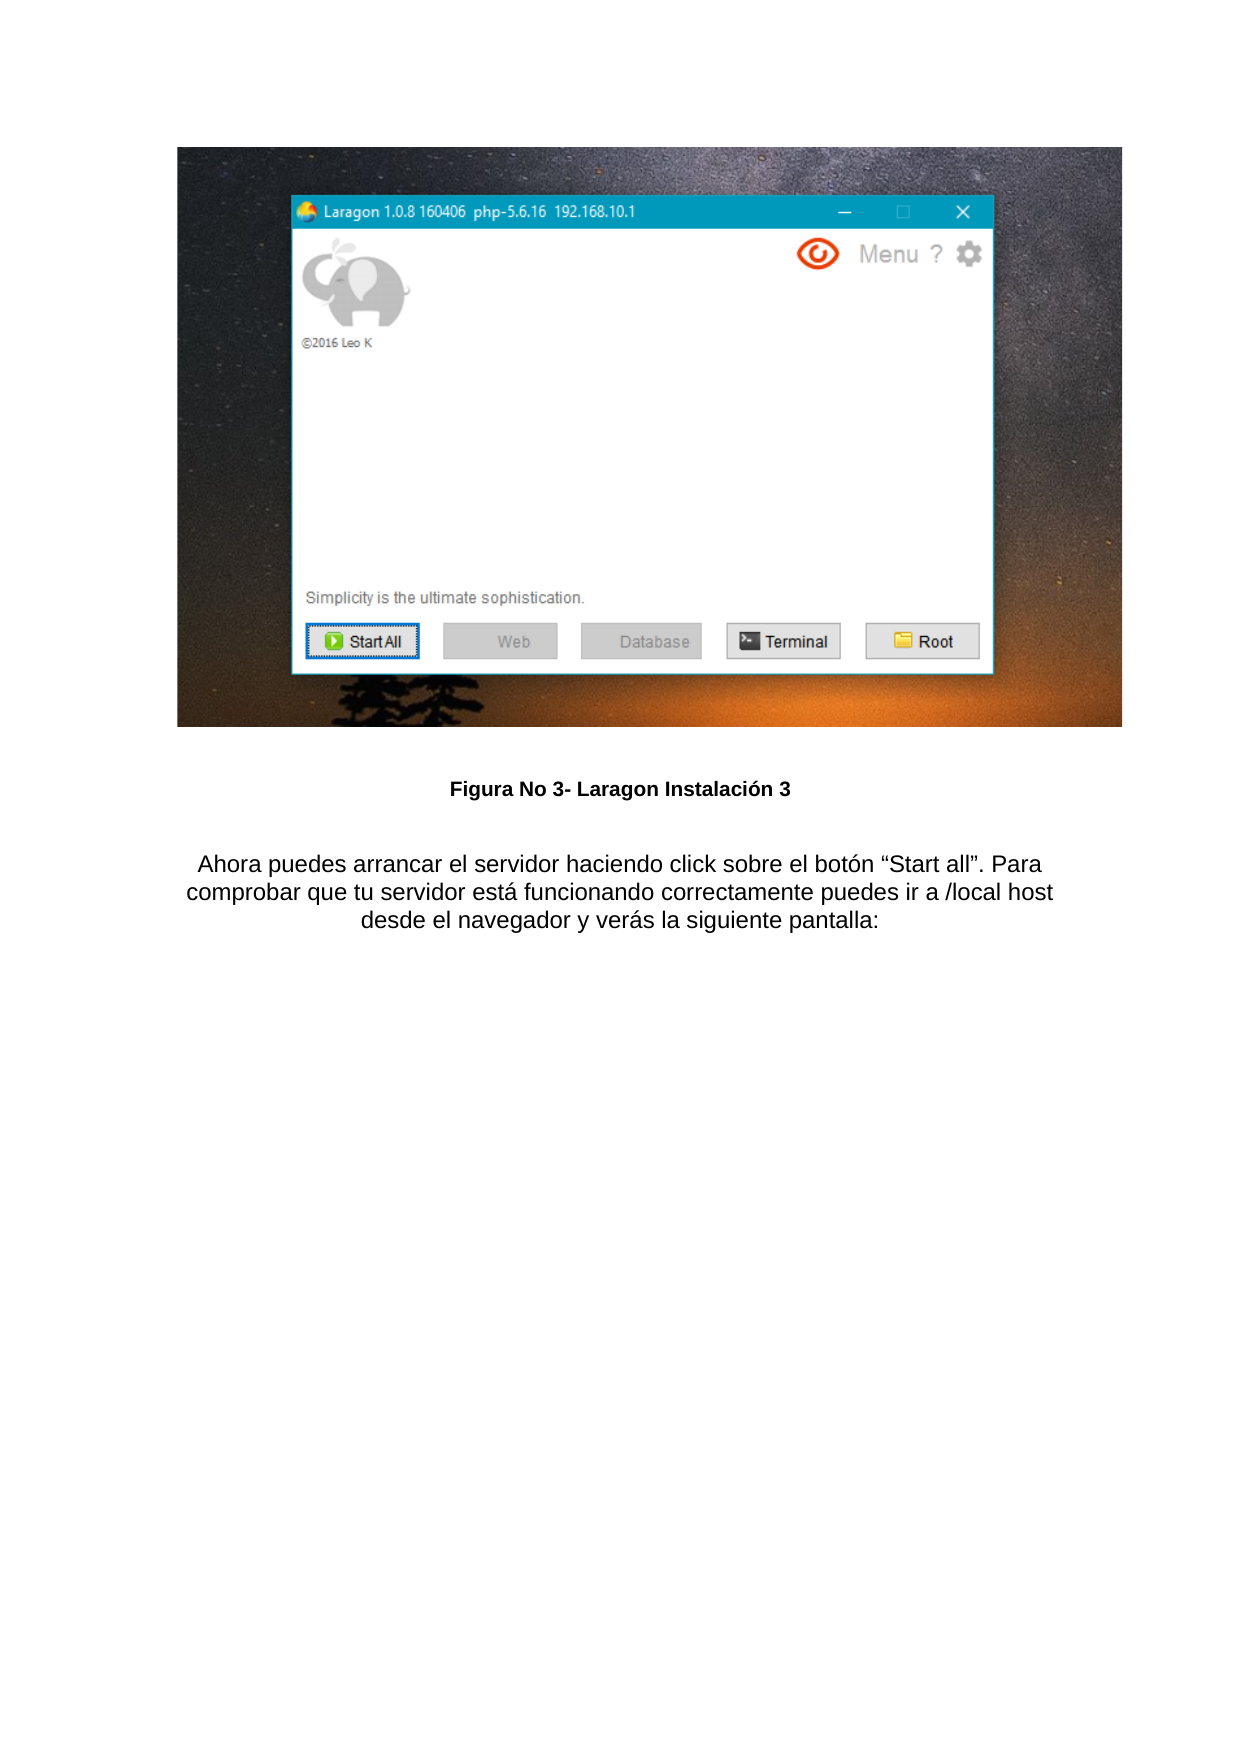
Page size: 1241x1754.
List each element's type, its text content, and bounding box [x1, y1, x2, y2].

text Ahora puedes arrancar el servidor haciendo click sobre el botón “Start all”. Para comprobar que tu servidor está funcionando correctamente puedes ir a /local host desde el navegador y verás la siguiente pantalla: [177, 850, 1063, 933]
text Figura No 3- Laragon Instalación 3 [177, 776, 1063, 800]
picture [177, 147, 1123, 727]
